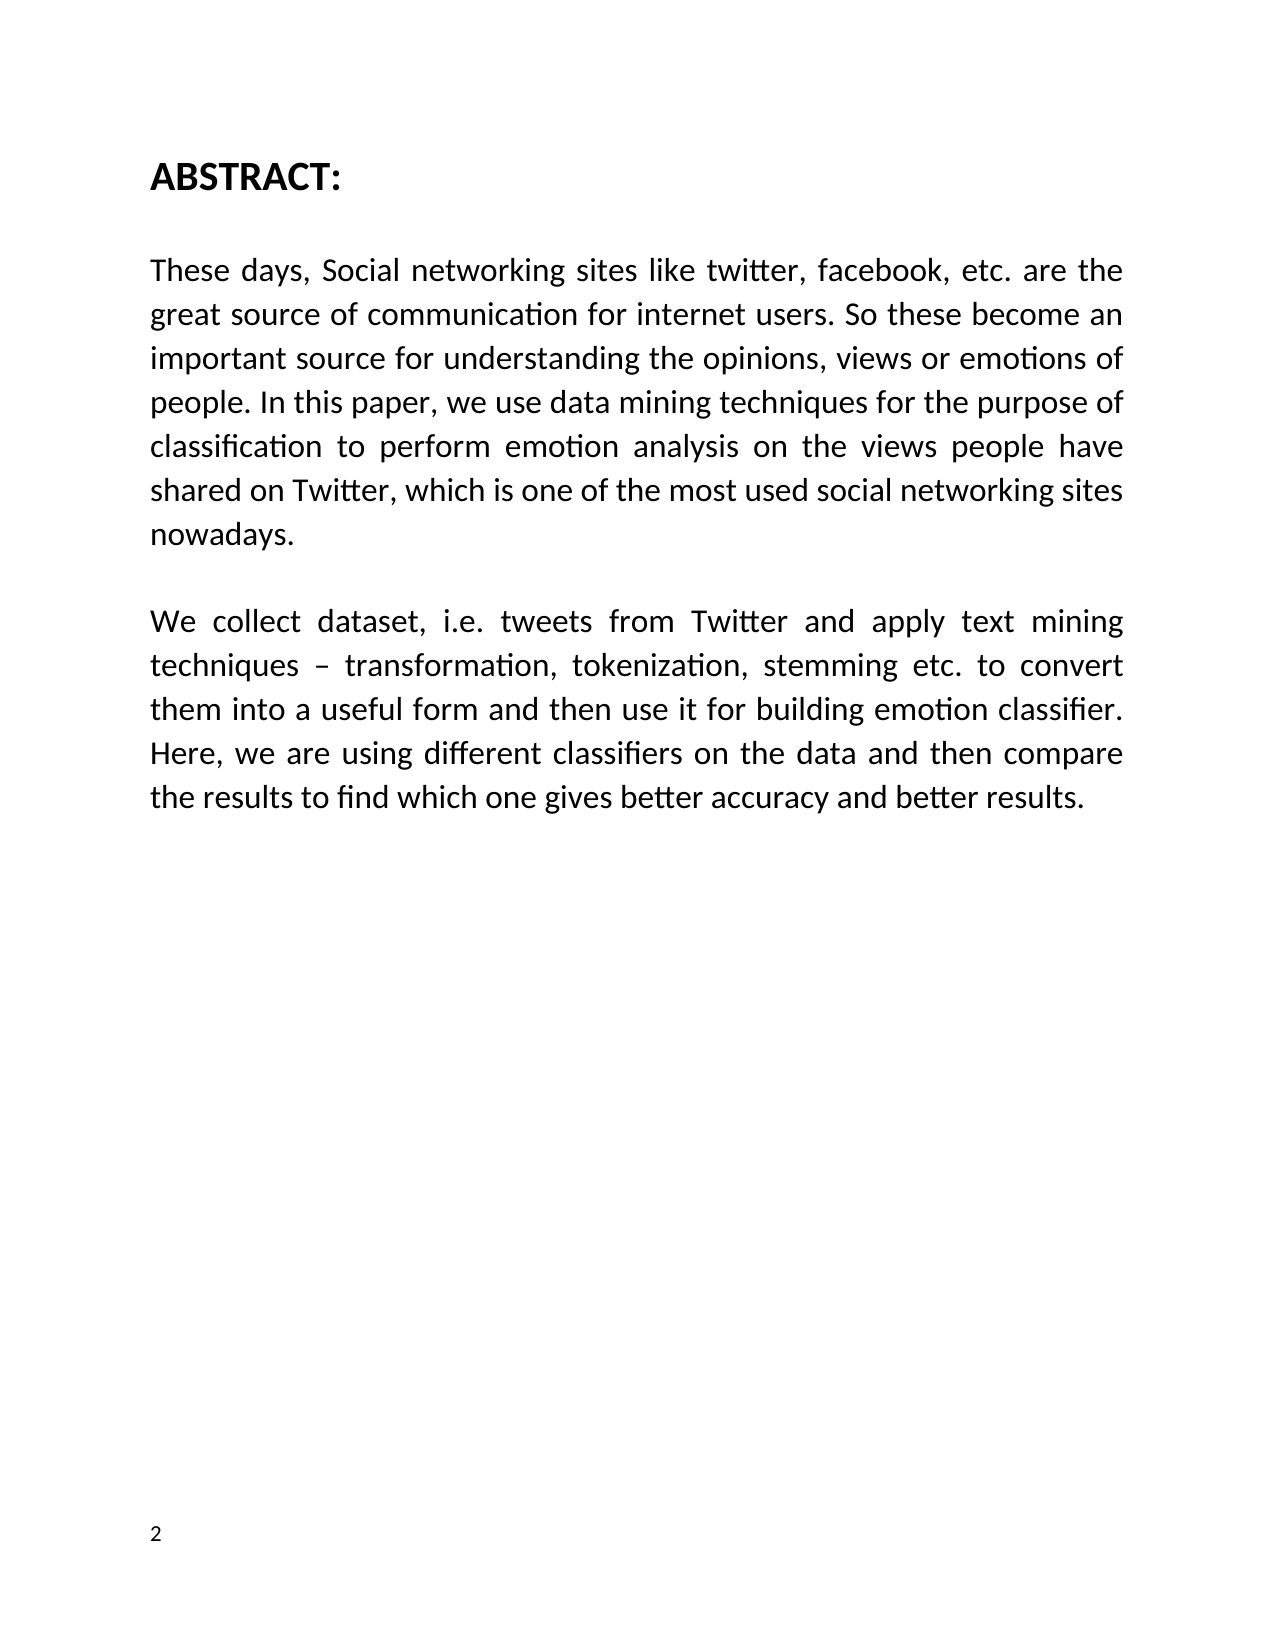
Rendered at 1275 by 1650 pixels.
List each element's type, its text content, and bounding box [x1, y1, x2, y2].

text ABSTRACT: [150, 150, 1125, 201]
text These days, Social networking sites like twitter, facebook, etc. are the great source of communication for internet users. So these become an important source for understanding the opinions, views or emotions of people. In this paper, we use data mining techniques for the purpose of classification to perform emotion analysis on the views people have shared on Twitter, which is one of the most used social networking sites nowadays. [150, 249, 1125, 553]
text We collect dataset, i.e. tweets from Twitter and apply text mining techniques – transformation, tokenization, stemming etc. to convert them into a useful form and then use it for building emotion classifier. Here, we are using different classifiers on the data and then compare the results to find which one gives better accuracy and better results. [150, 601, 1125, 817]
